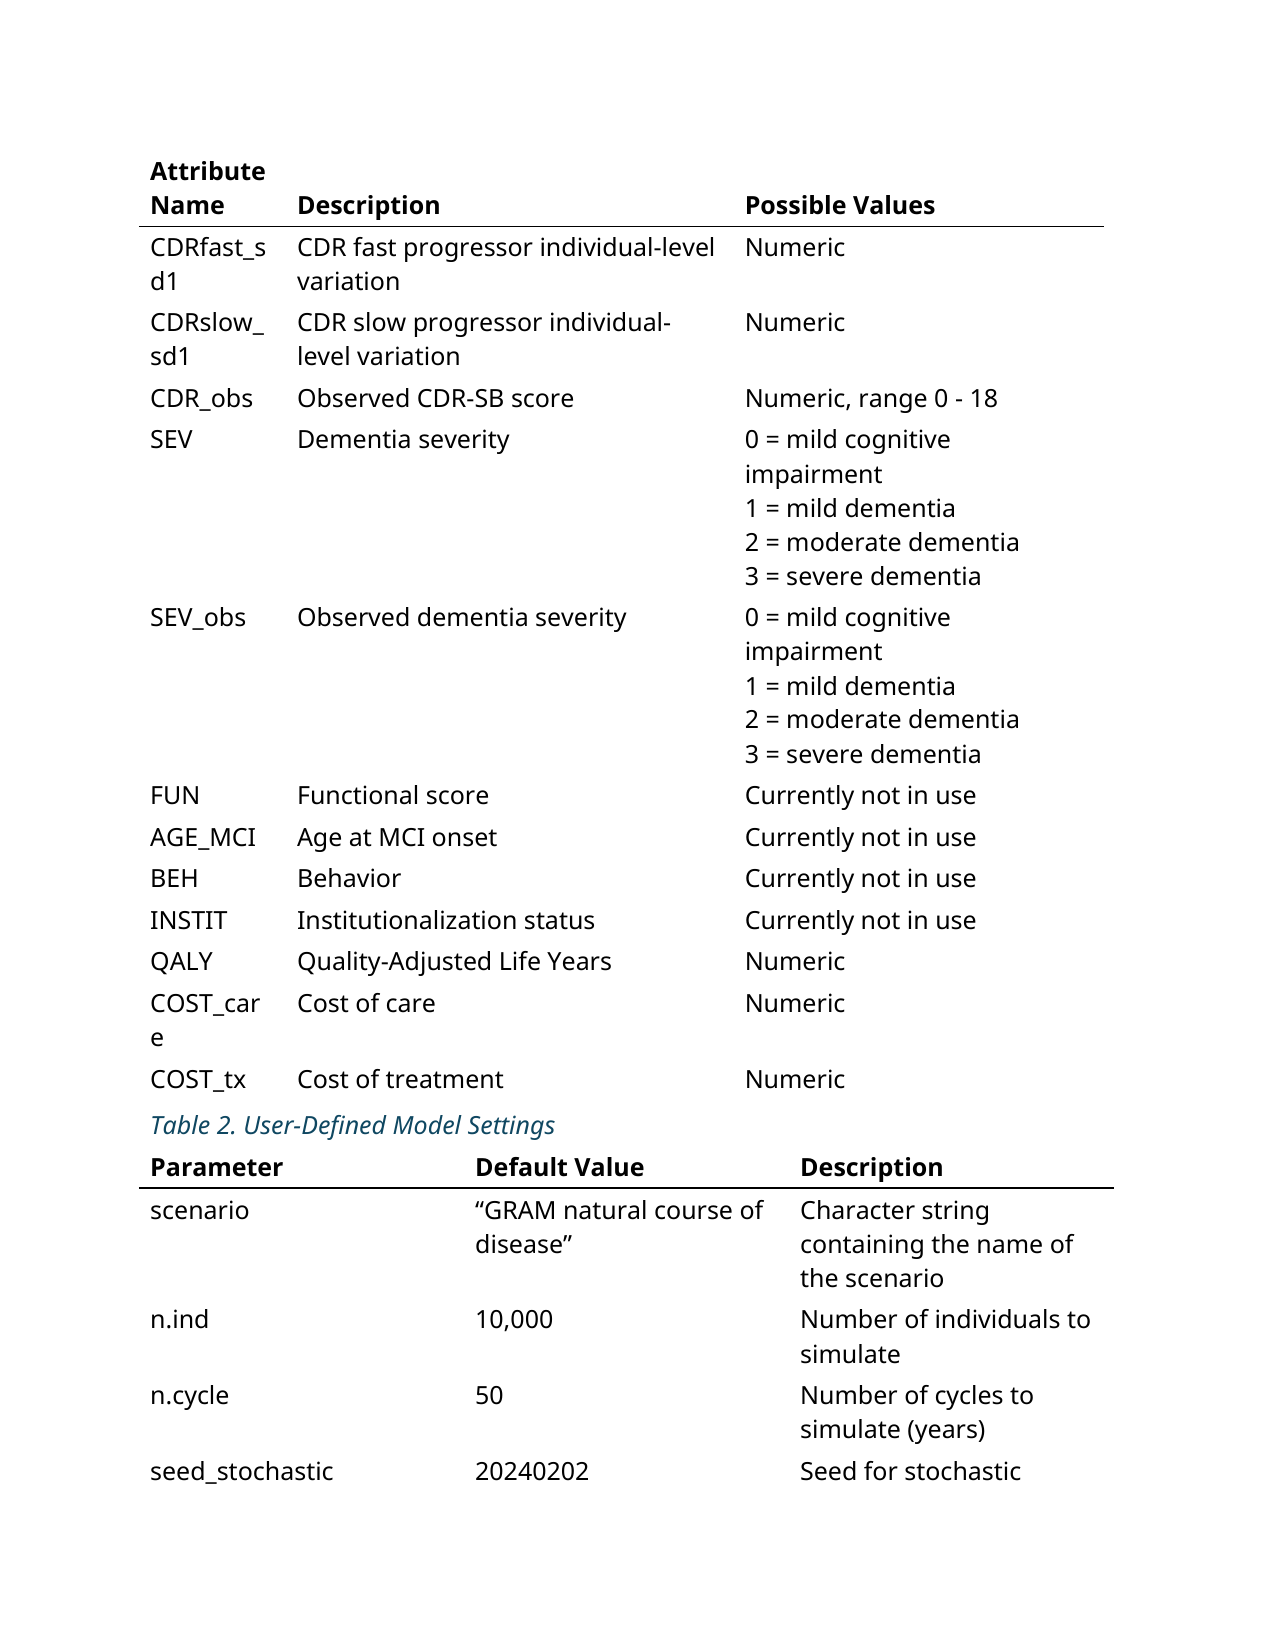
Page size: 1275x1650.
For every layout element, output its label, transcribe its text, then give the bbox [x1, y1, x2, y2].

table_cell Cost of treatment [286, 1058, 733, 1099]
table_cell 0 = mild cognitive impairment 1 = mild dementia 2 = moderate dementia 3 = severe dementia [733, 419, 1104, 596]
table_header Default Value [464, 1146, 789, 1187]
table_cell SEV [139, 419, 286, 596]
table_cell Age at MCI onset [286, 816, 733, 857]
table_cell Dementia severity [286, 419, 733, 596]
table_cell Observed dementia severity [286, 596, 733, 774]
table_cell Behavior [286, 857, 733, 899]
table_cell 50 [464, 1374, 789, 1450]
table_cell Functional score [286, 774, 733, 816]
table_cell CDR fast progressor individual-level variation [286, 227, 733, 301]
table_cell Currently not in use [733, 857, 1104, 899]
table_cell Numeric [733, 301, 1104, 377]
table_cell n.ind [139, 1299, 464, 1374]
table_cell Institutionalization status [286, 899, 733, 940]
table_cell 0 = mild cognitive impairment 1 = mild dementia 2 = moderate dementia 3 = severe dementia [733, 596, 1104, 774]
table_cell Number of cycles to simulate (years) [789, 1374, 1114, 1450]
table_cell INSTIT [139, 899, 286, 940]
table_cell Currently not in use [733, 774, 1104, 816]
table_cell Currently not in use [733, 816, 1104, 857]
table_cell Currently not in use [733, 899, 1104, 940]
table_cell CDRfast_sd1 [139, 227, 286, 301]
table_cell seed_stochastic [139, 1450, 464, 1491]
table_cell Numeric, range 0 - 18 [733, 377, 1104, 418]
table_cell CDR slow progressor individual-level variation [286, 301, 733, 377]
table_cell scenario [139, 1189, 464, 1298]
table_cell Numeric [733, 227, 1104, 301]
table_cell Cost of care [286, 982, 733, 1057]
table_cell Numeric [733, 940, 1104, 982]
table_cell n.cycle [139, 1374, 464, 1450]
table_cell Numeric [733, 982, 1104, 1057]
table_cell CDR_obs [139, 377, 286, 418]
table_cell 20240202 [464, 1450, 789, 1491]
table_cell Number of individuals to simulate [789, 1299, 1114, 1374]
table_header Description [286, 150, 733, 226]
subtitle Table 2. User-Defined Model Settings [150, 1107, 1125, 1141]
table_cell Character string containing the name of the scenario [789, 1189, 1114, 1298]
table_cell CDRslow_sd1 [139, 301, 286, 377]
table_cell COST_care [139, 982, 286, 1057]
table_cell SEV_obs [139, 596, 286, 774]
table_cell AGE_MCI [139, 816, 286, 857]
table_cell Numeric [733, 1058, 1104, 1099]
table_cell BEH [139, 857, 286, 899]
table_cell Quality-Adjusted Life Years [286, 940, 733, 982]
table_header Parameter [139, 1146, 464, 1187]
table_cell Seed for stochastic processes [789, 1450, 1114, 1491]
table_header Possible Values [733, 150, 1104, 226]
table_header Attribute Name [139, 150, 286, 226]
table_cell COST_tx [139, 1058, 286, 1099]
table_cell 10,000 [464, 1299, 789, 1374]
table_cell “GRAM natural course of disease” [464, 1189, 789, 1298]
table_header Description [789, 1146, 1114, 1187]
table_cell QALY [139, 940, 286, 982]
table_cell Observed CDR-SB score [286, 377, 733, 418]
table_cell FUN [139, 774, 286, 816]
